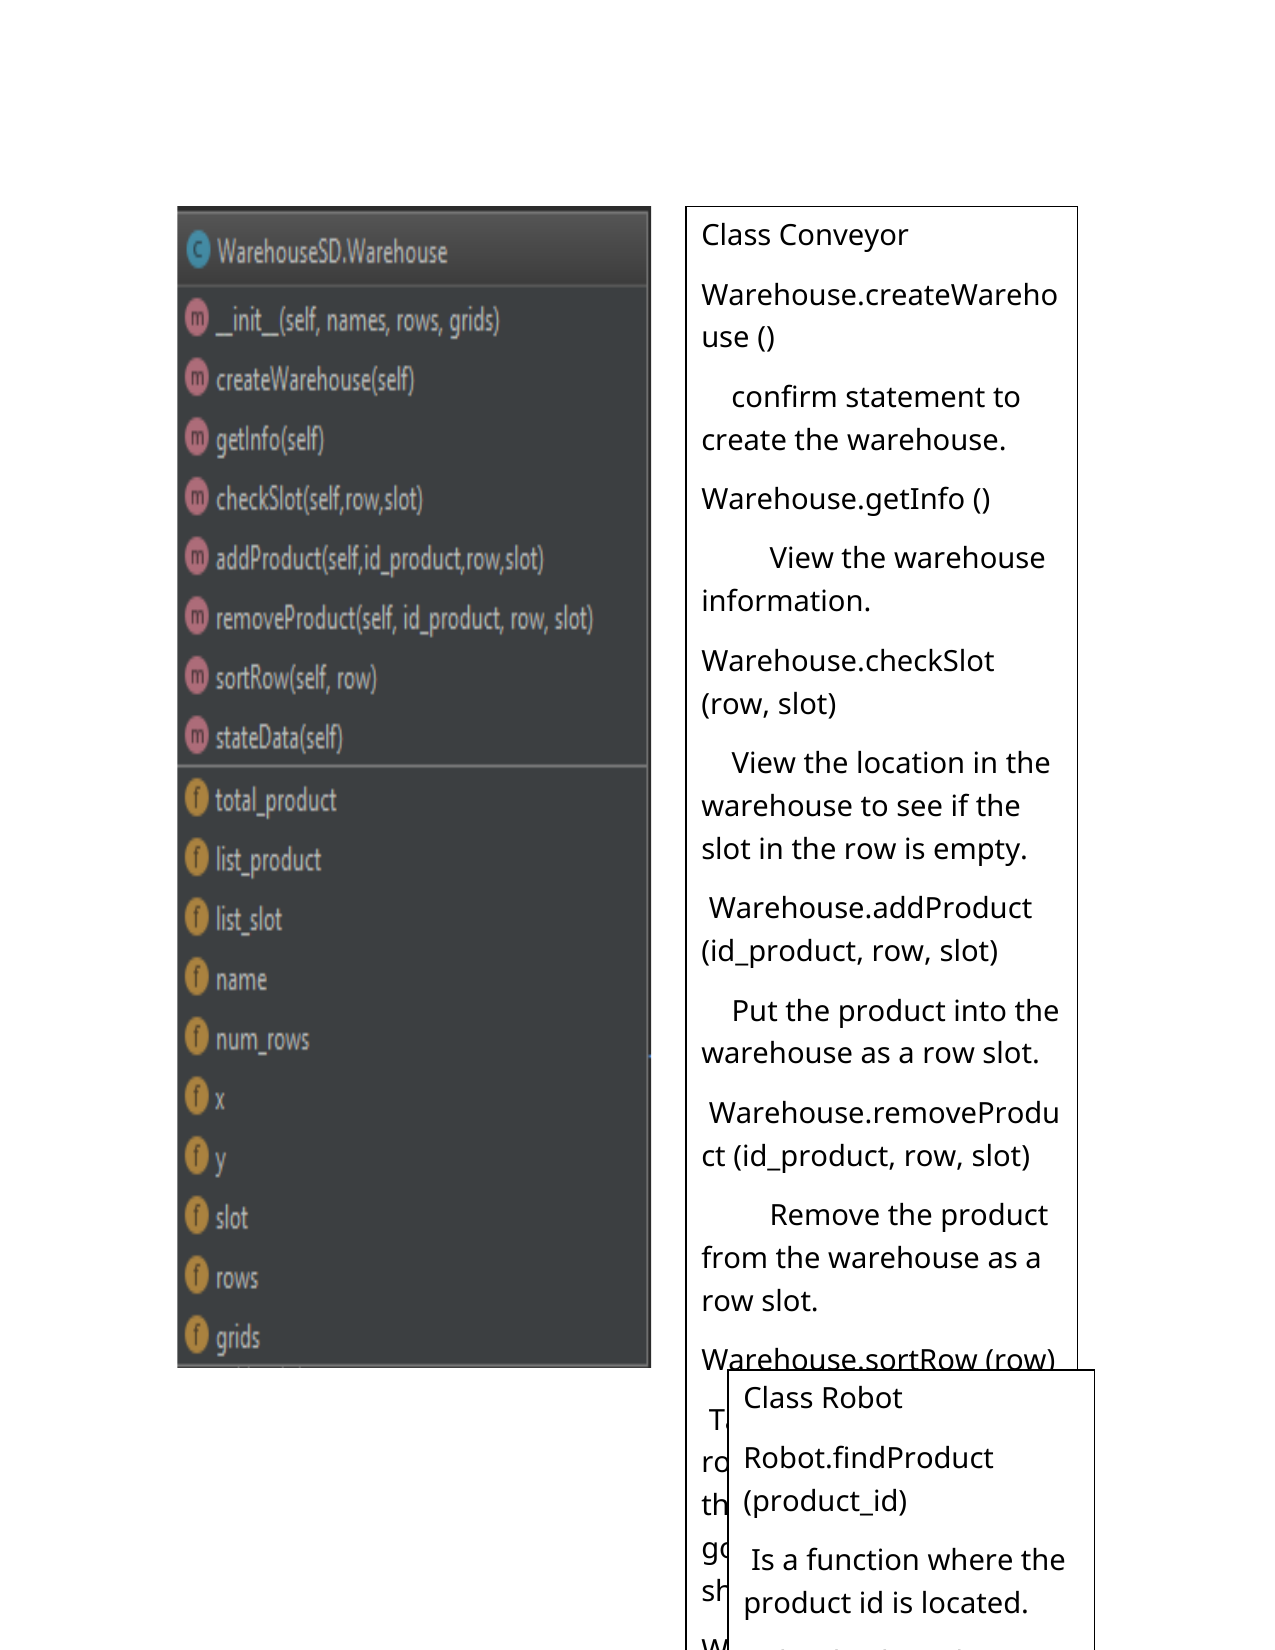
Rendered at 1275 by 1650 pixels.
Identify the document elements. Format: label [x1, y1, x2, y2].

picture [177, 206, 652, 1368]
